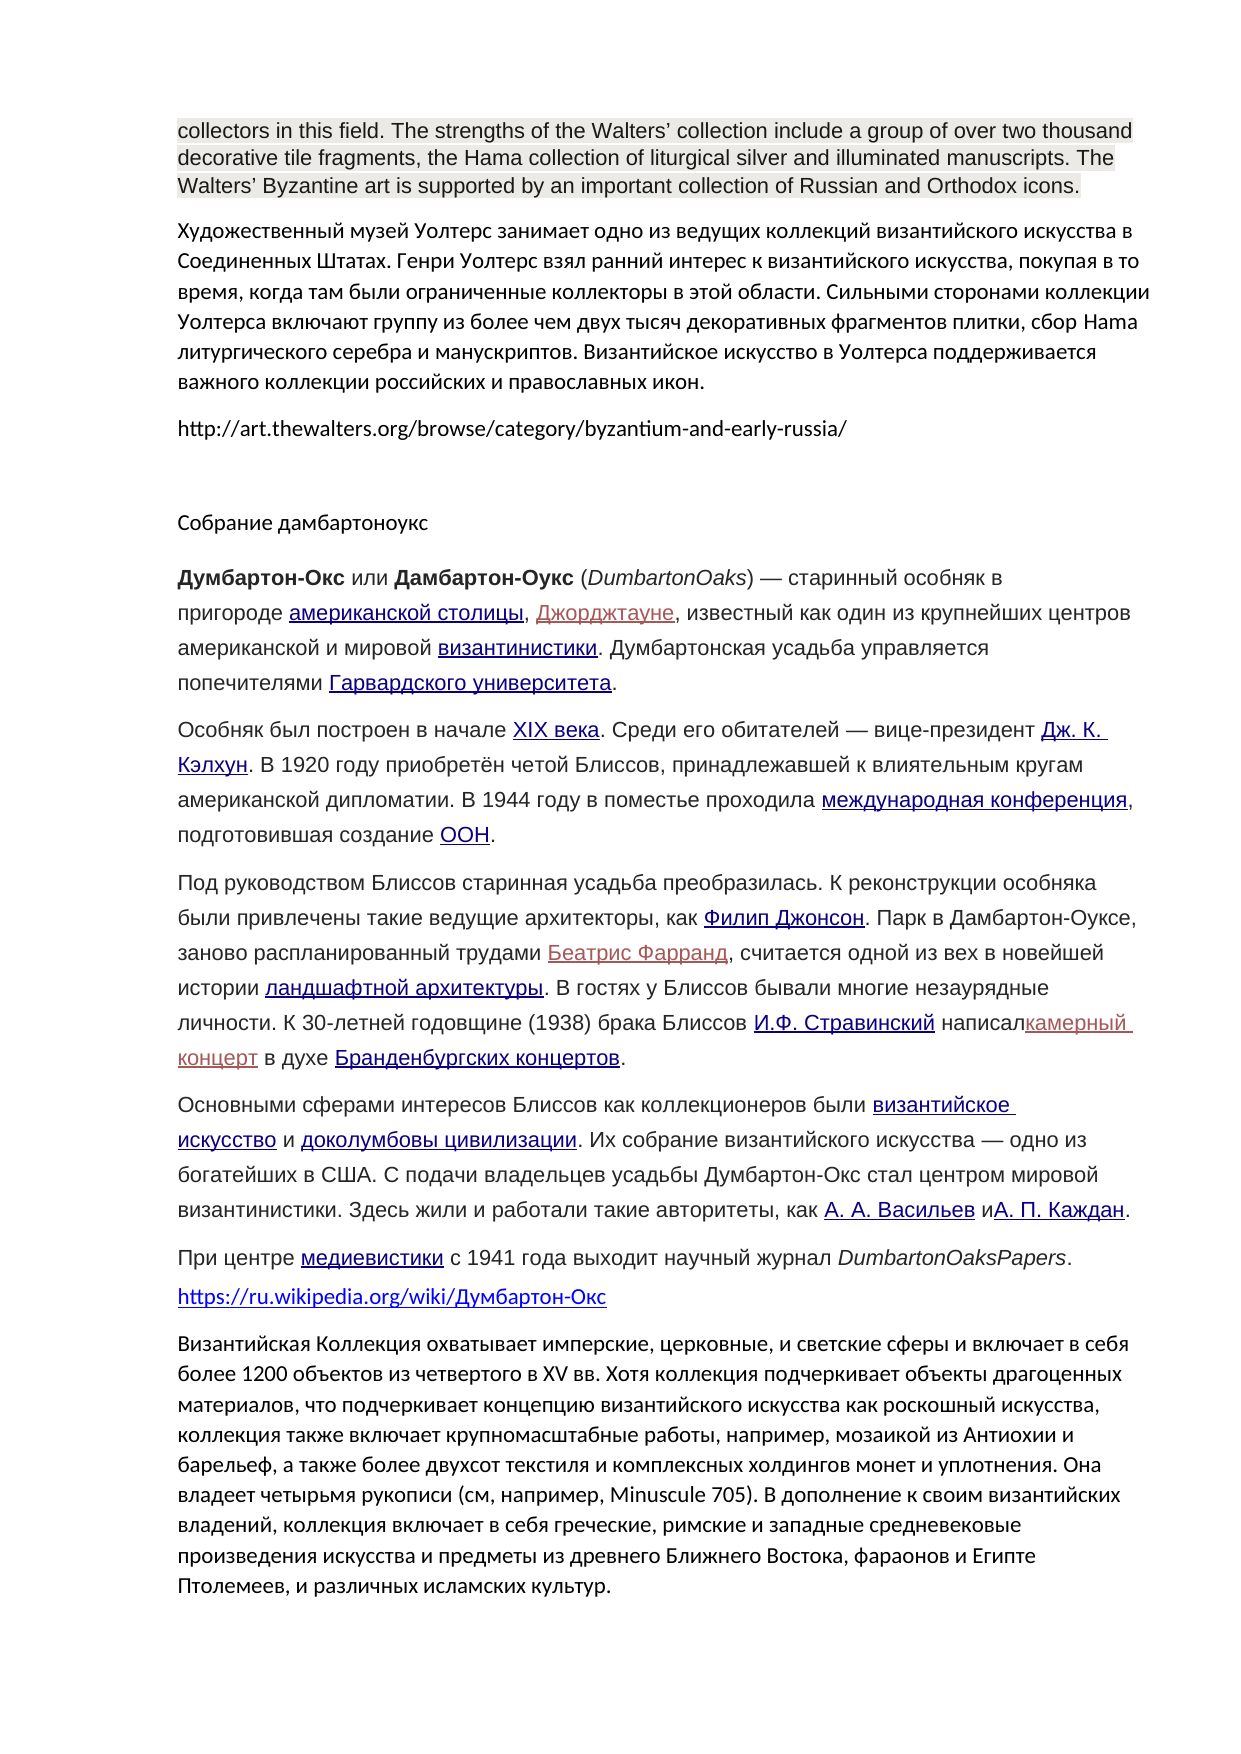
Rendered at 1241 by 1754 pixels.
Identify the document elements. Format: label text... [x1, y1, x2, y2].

text Основными сферами интересов Блиссов как коллекционеров были византийское искусство и доколумбовы цивилизации. Их собрание византийского искусства — одно из богатейших в США. С подачи владельцев усадьбы Думбартон-Окс стал центром мировой византинистики. Здесь жили и работали такие авторитеты, как А. А. Васильев иА. П. Каждан. [177, 1082, 1152, 1222]
text При центре медиевистики с 1941 года выходит научный журнал DumbartonOaksPapers. [177, 1235, 1152, 1270]
text Художественный музей Уолтерс занимает одно из ведущих коллекций византийского искусства в Соединенных Штатах. Генри Уолтерс взял ранний интерес к византийского искусства, покупая в то время, когда там были ограниченные коллекторы в этой области. Сильными сторонами коллекции Уолтерса включают группу из более чем двух тысяч декоративных фрагментов плитки, сбор Hama литургического серебра и манускриптов. Византийское искусство в Уолтерса поддерживается важного коллекции российских и православных икон. [177, 216, 1152, 395]
text Собрание дамбартоноукс [177, 508, 1152, 536]
text http://art.thewalters.org/browse/category/byzantium-and-early-russia/ [177, 414, 1152, 442]
text Византийская Коллекция охватывает имперские, церковные, и светские сферы и включает в себя более 1200 объектов из четвертого в ХV вв. Хотя коллекция подчеркивает объекты драгоценных материалов, что подчеркивает концепцию византийского искусства как роскошный искусства, коллекция также включает крупномасштабные работы, например, мозаикой из Антиохии и барельеф, а также более двухсот текстиля и комплексных холдингов монет и уплотнения. Она владеет четырьмя рукописи (см, например, Minuscule 705). В дополнение к своим византийских владений, коллекция включает в себя греческие, римские и западные средневековые произведения искусства и предметы из древнего Ближнего Востока, фараонов и Египте Птолемеев, и различных исламских культур. [177, 1329, 1152, 1599]
text Думбартон-Окс или Дамбартон-Оукс (DumbartonOaks) — старинный особняк в пригороде американской столицы, Джорджтауне, известный как один из крупнейших центров американской и мировой византинистики. Думбартонская усадьба управляется попечителями Гарвардского университета. [177, 555, 1152, 695]
text Особняк был построен в начале XIX века. Среди его обитателей — вице-президент Дж. К. Кэлхун. В 1920 году приобретён четой Блиссов, принадлежавшей к влиятельным кругам американской дипломатии. В 1944 году в поместье проходила международная конференция, подготовившая создание ООН. [177, 707, 1152, 847]
text Под руководством Блиссов старинная усадьба преобразилась. К реконструкции особняка были привлечены такие ведущие архитекторы, как Филип Джонсон. Парк в Дамбартон-Оуксе, заново распланированный трудами Беатрис Фарранд, считается одной из вех в новейшей истории ландшафтной архитектуры. В гостях у Блиссов бывали многие незаурядные личности. К 30-летней годовщине (1938) брака Блиссов И.Ф. Стравинский написалкамерный концерт в духе Бранденбургских концертов. [177, 860, 1152, 1070]
text https://ru.wikipedia.org/wiki/Думбартон-Окс [177, 1282, 1152, 1310]
